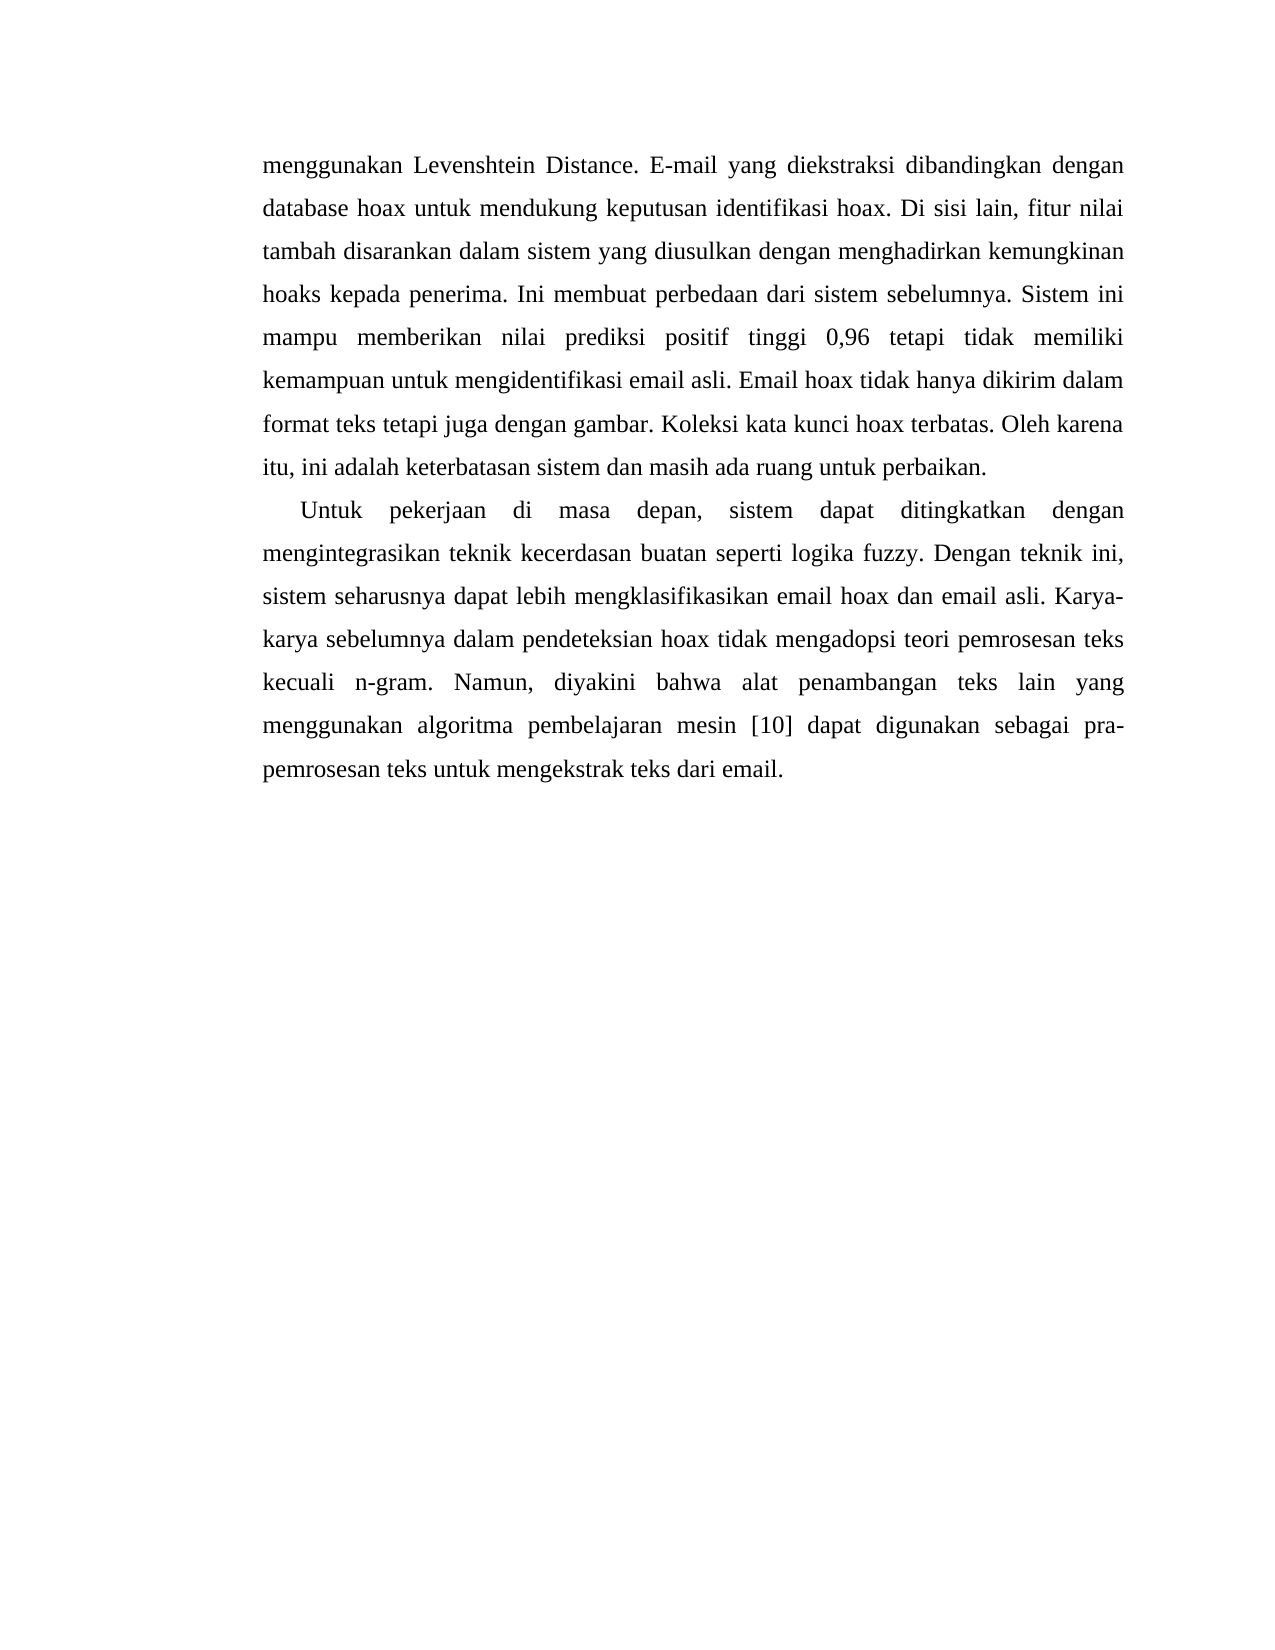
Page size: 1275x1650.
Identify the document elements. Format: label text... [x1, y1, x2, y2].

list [262, 150, 1125, 481]
list Untuk pekerjaan di masa depan, sistem dapat ditingkatkan dengan mengintegrasikan teknik kecerdasan buatan seperti logika fuzzy. Dengan teknik ini, sistem seharusnya dapat lebih mengklasifikasikan email hoax dan email asli. Karya-karya sebelumnya dalam pendeteksian hoax tidak mengadopsi teori pemrosesan teks kecuali n-gram. Namun, diyakini bahwa alat penambangan teks lain yang menggunakan algoritma pembelajaran mesin [10] dapat digunakan sebagai pra-pemrosesan teks untuk mengekstrak teks dari email. [262, 495, 1125, 782]
